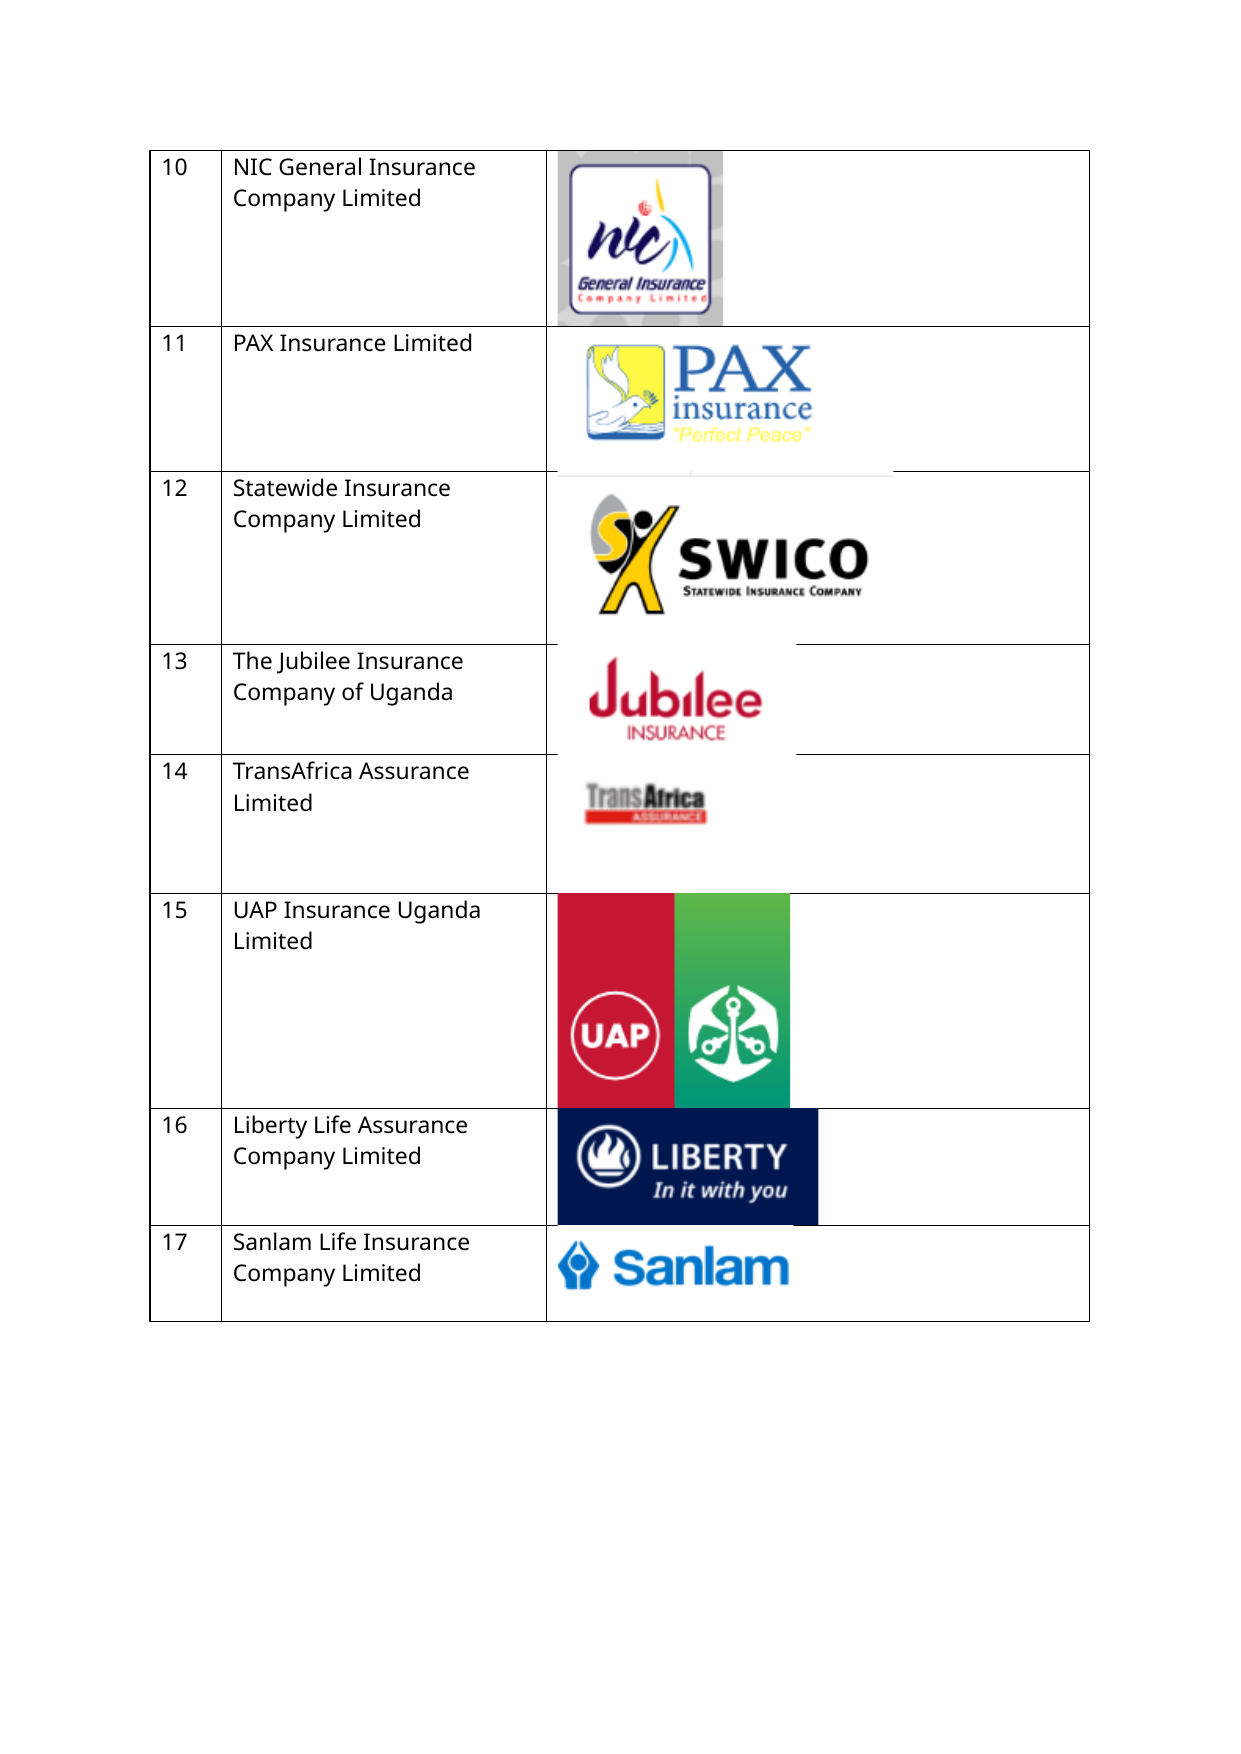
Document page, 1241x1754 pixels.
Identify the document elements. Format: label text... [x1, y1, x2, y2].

table_cell NIC General Insurance Company Limited [222, 151, 546, 326]
table_cell 12 [151, 472, 221, 644]
table_cell 10 [151, 151, 221, 326]
table_cell [724, 151, 1089, 326]
table_cell PAX Insurance Limited [222, 327, 546, 471]
table_cell 17 [151, 1226, 221, 1321]
table_cell [547, 894, 557, 1108]
table_cell 16 [151, 1109, 221, 1224]
table_cell 15 [151, 894, 221, 1108]
table_cell [547, 1226, 557, 1321]
table_cell [547, 472, 557, 644]
table_cell TransAfrica Assurance Limited [222, 755, 546, 893]
table_cell Liberty Life Assurance Company Limited [222, 1109, 546, 1224]
table_cell [797, 645, 1089, 754]
table_cell 13 [151, 645, 221, 754]
table_cell The Jubilee Insurance Company of Uganda [222, 645, 546, 754]
table_cell Statewide Insurance Company Limited [222, 472, 546, 644]
picture [557, 327, 894, 862]
table_cell 14 [151, 755, 221, 893]
table_cell [791, 894, 1089, 1108]
table_cell [547, 645, 557, 754]
table_cell UAP Insurance Uganda Limited [222, 894, 546, 1108]
table_cell [894, 472, 1089, 644]
table_cell [547, 1109, 557, 1224]
table_cell 11 [151, 327, 221, 471]
table_cell [863, 327, 1089, 471]
picture [557, 151, 724, 326]
table_cell Sanlam Life Insurance Company Limited [222, 1226, 546, 1321]
table_cell [794, 1226, 1089, 1321]
table_cell [547, 151, 557, 326]
picture [557, 893, 819, 1321]
table_cell [819, 1109, 1089, 1224]
table_cell [547, 327, 557, 471]
table_cell [547, 755, 1089, 893]
